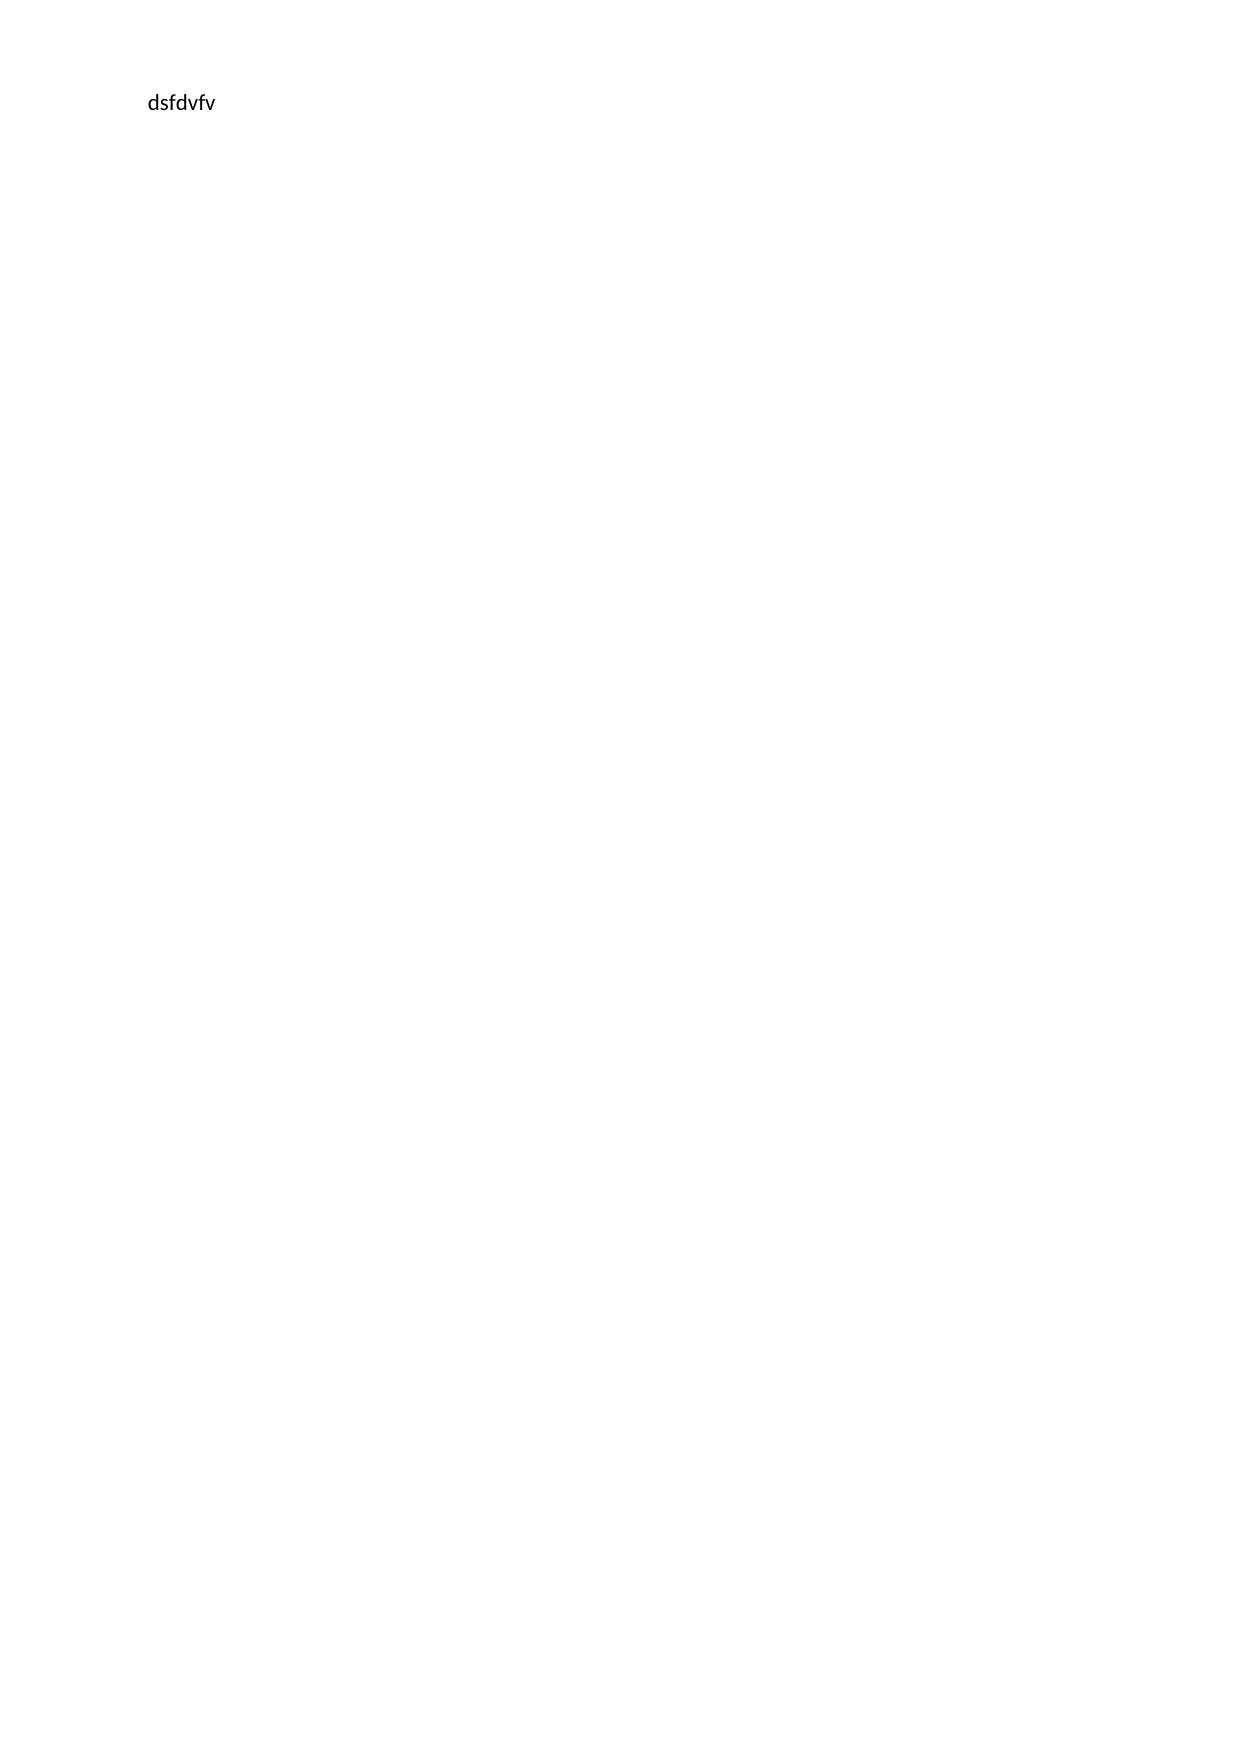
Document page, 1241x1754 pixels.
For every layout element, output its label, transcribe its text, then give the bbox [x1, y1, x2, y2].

text dsfdvfv [148, 88, 1152, 117]
